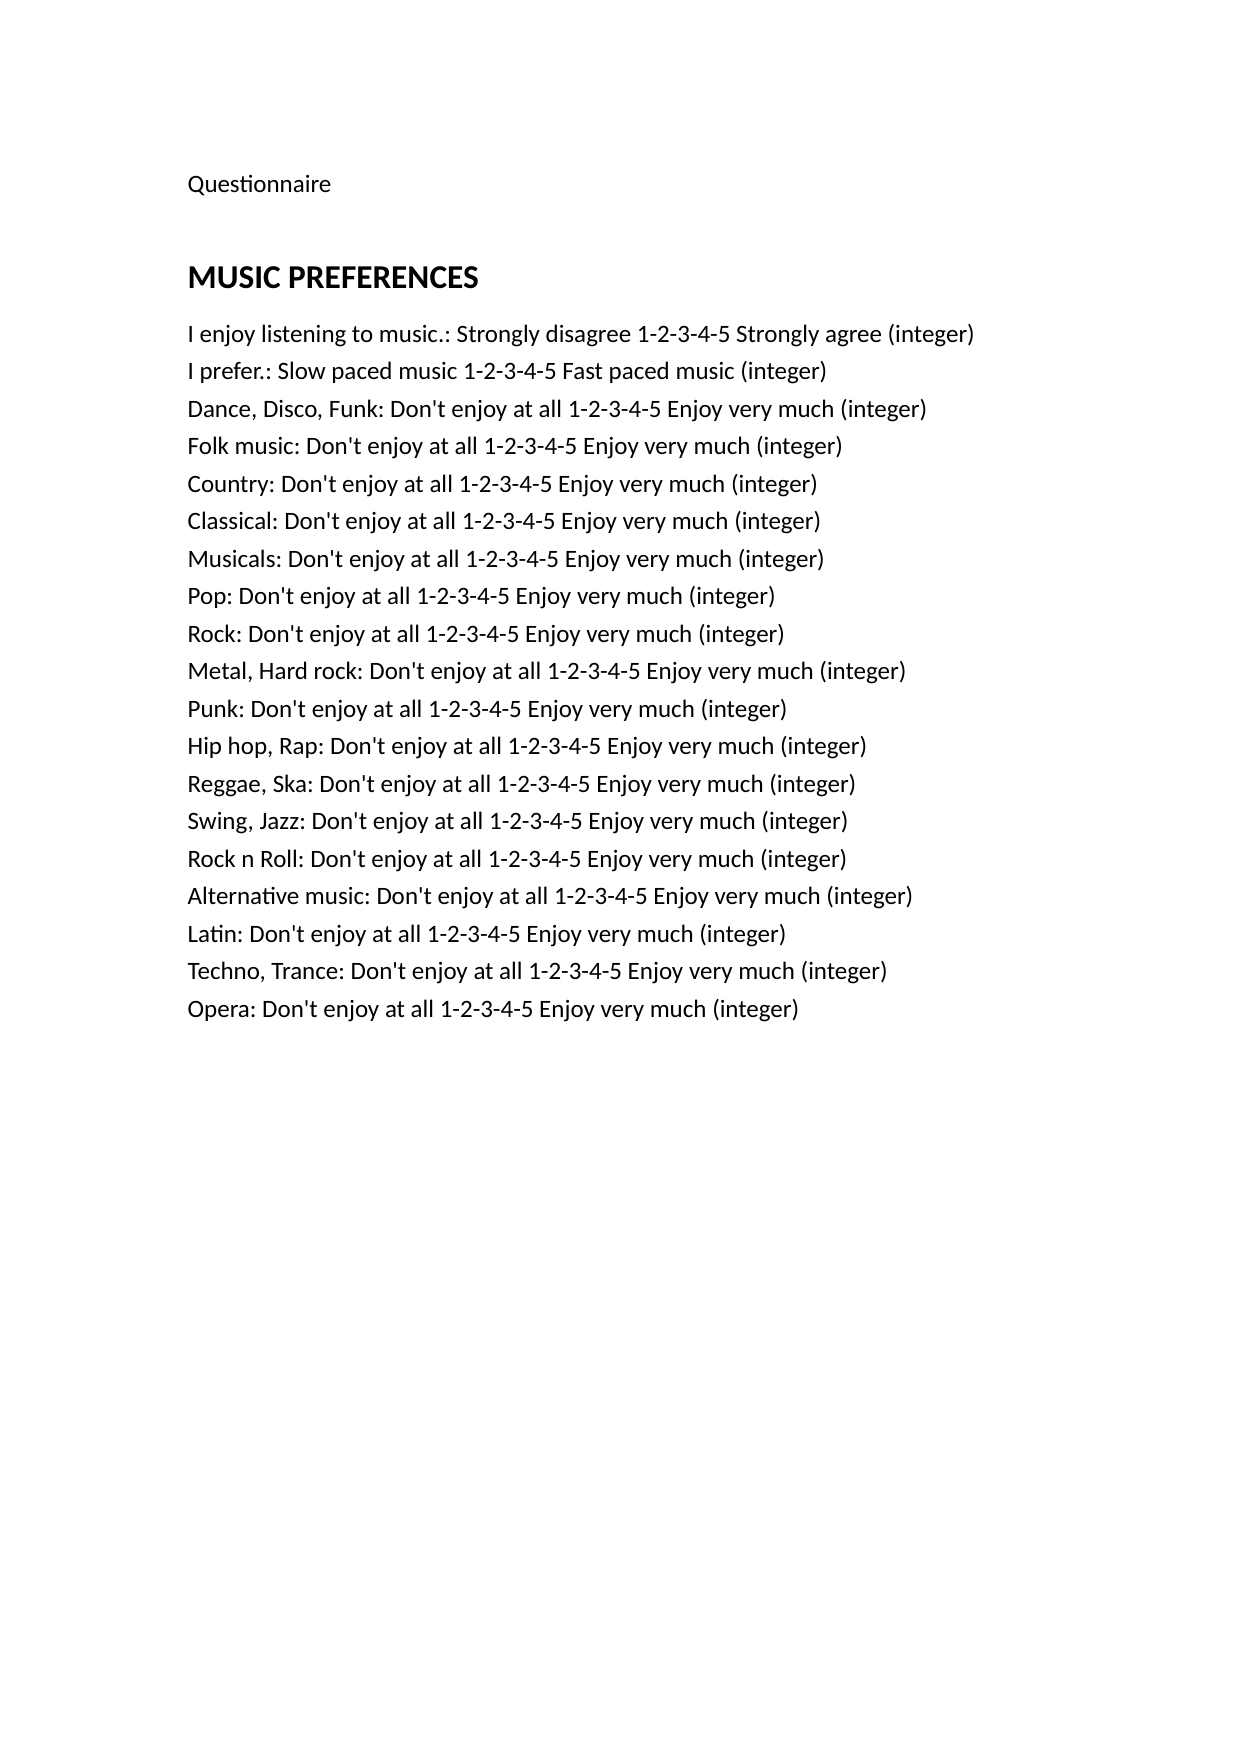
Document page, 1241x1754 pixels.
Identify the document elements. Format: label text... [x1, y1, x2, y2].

text Opera: Don't enjoy at all 1-2-3-4-5 Enjoy very much (integer) [187, 989, 1053, 1027]
text Punk: Don't enjoy at all 1-2-3-4-5 Enjoy very much (integer) [187, 689, 1053, 727]
text Classical: Don't enjoy at all 1-2-3-4-5 Enjoy very much (integer) [187, 502, 1053, 539]
text Pop: Don't enjoy at all 1-2-3-4-5 Enjoy very much (integer) [187, 577, 1053, 614]
text Folk music: Don't enjoy at all 1-2-3-4-5 Enjoy very much (integer) [187, 427, 1053, 464]
text Hip hop, Rap: Don't enjoy at all 1-2-3-4-5 Enjoy very much (integer) [187, 727, 1053, 764]
text Techno, Trance: Don't enjoy at all 1-2-3-4-5 Enjoy very much (integer) [187, 952, 1053, 989]
text Swing, Jazz: Don't enjoy at all 1-2-3-4-5 Enjoy very much (integer) [187, 802, 1053, 839]
text Rock n Roll: Don't enjoy at all 1-2-3-4-5 Enjoy very much (integer) [187, 839, 1053, 877]
text Questionnaire [187, 164, 1053, 202]
text I enjoy listening to music.: Strongly disagree 1-2-3-4-5 Strongly agree (integer) [187, 314, 1053, 352]
text MUSIC PREFERENCES [187, 239, 1053, 314]
text Country: Don't enjoy at all 1-2-3-4-5 Enjoy very much (integer) [187, 464, 1053, 502]
text Rock: Don't enjoy at all 1-2-3-4-5 Enjoy very much (integer) [187, 614, 1053, 652]
text Reggae, Ska: Don't enjoy at all 1-2-3-4-5 Enjoy very much (integer) [187, 764, 1053, 802]
text I prefer.: Slow paced music 1-2-3-4-5 Fast paced music (integer) [187, 352, 1053, 389]
text Alternative music: Don't enjoy at all 1-2-3-4-5 Enjoy very much (integer) [187, 877, 1053, 914]
text Musicals: Don't enjoy at all 1-2-3-4-5 Enjoy very much (integer) [187, 539, 1053, 577]
text Dance, Disco, Funk: Don't enjoy at all 1-2-3-4-5 Enjoy very much (integer) [187, 389, 1053, 427]
text Metal, Hard rock: Don't enjoy at all 1-2-3-4-5 Enjoy very much (integer) [187, 652, 1053, 689]
text Latin: Don't enjoy at all 1-2-3-4-5 Enjoy very much (integer) [187, 914, 1053, 952]
